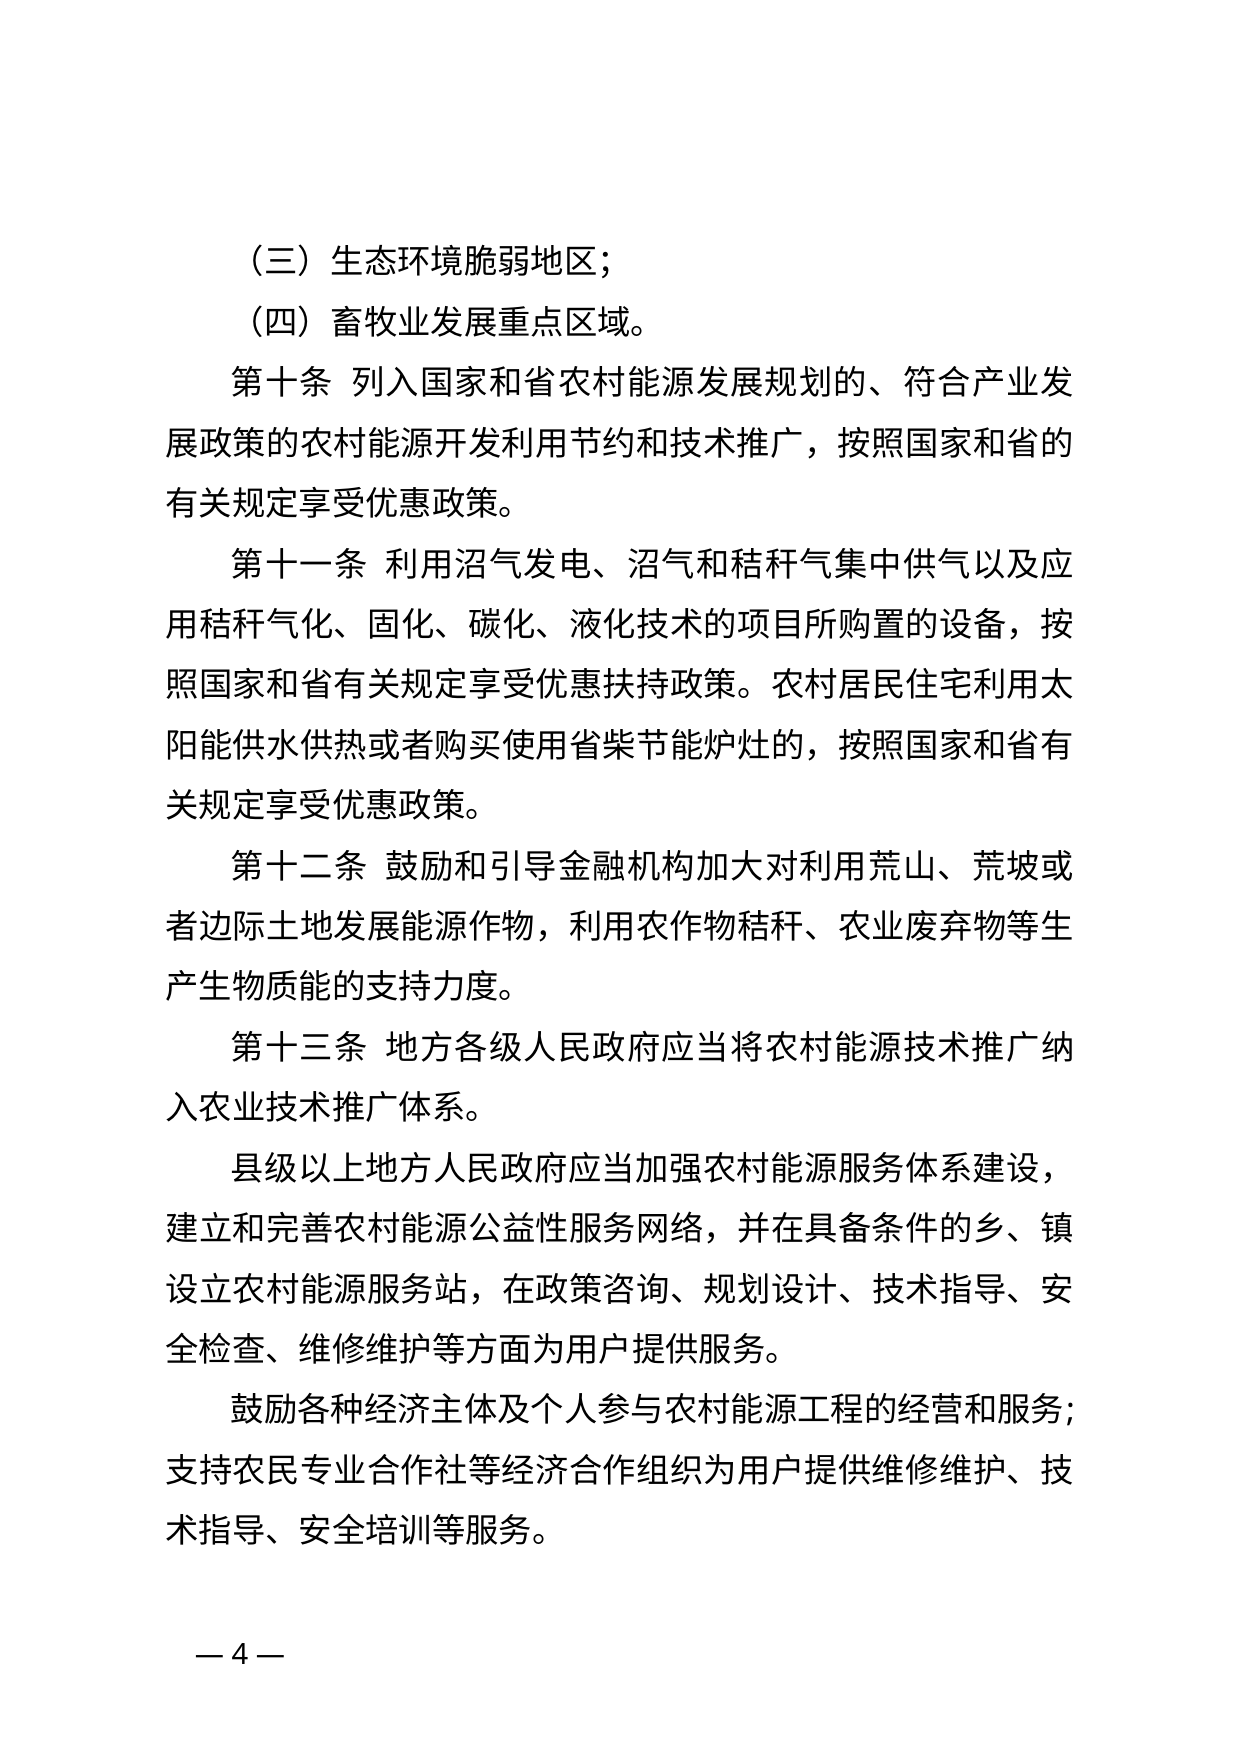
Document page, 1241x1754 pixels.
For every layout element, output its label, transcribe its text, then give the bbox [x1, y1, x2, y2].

text 第十条 列入国家和省农村能源发展规划的、符合产业发展政策的农村能源开发利用节约和技术推广，按照国家和省的有关规定享受优惠政策。 [165, 346, 1075, 528]
text 县级以上地方人民政府应当加强农村能源服务体系建设，建立和完善农村能源公益性服务网络，并在具备条件的乡、镇设立农村能源服务站，在政策咨询、规划设计、技术指导、安全检查、维修维护等方面为用户提供服务。 [165, 1132, 1075, 1373]
text 第十三条 地方各级人民政府应当将农村能源技术推广纳入农业技术推广体系。 [165, 1011, 1075, 1132]
text 第十一条 利用沼气发电、沼气和秸秆气集中供气以及应用秸秆气化、固化、碳化、液化技术的项目所购置的设备，按照国家和省有关规定享受优惠扶持政策。农村居民住宅利用太阳能供水供热或者购买使用省柴节能炉灶的，按照国家和省有关规定享受优惠政策。 [165, 528, 1075, 830]
text （三）生态环境脆弱地区； [165, 226, 1075, 286]
text 鼓励各种经济主体及个人参与农村能源工程的经营和服务;支持农民专业合作社等经济合作组织为用户提供维修维护、技术指导、安全培训等服务。 [165, 1373, 1075, 1555]
text 第十二条 鼓励和引导金融机构加大对利用荒山、荒坡或者边际土地发展能源作物，利用农作物秸秆、农业废弃物等生产生物质能的支持力度。 [165, 830, 1075, 1011]
text （四）畜牧业发展重点区域。 [165, 286, 1075, 346]
